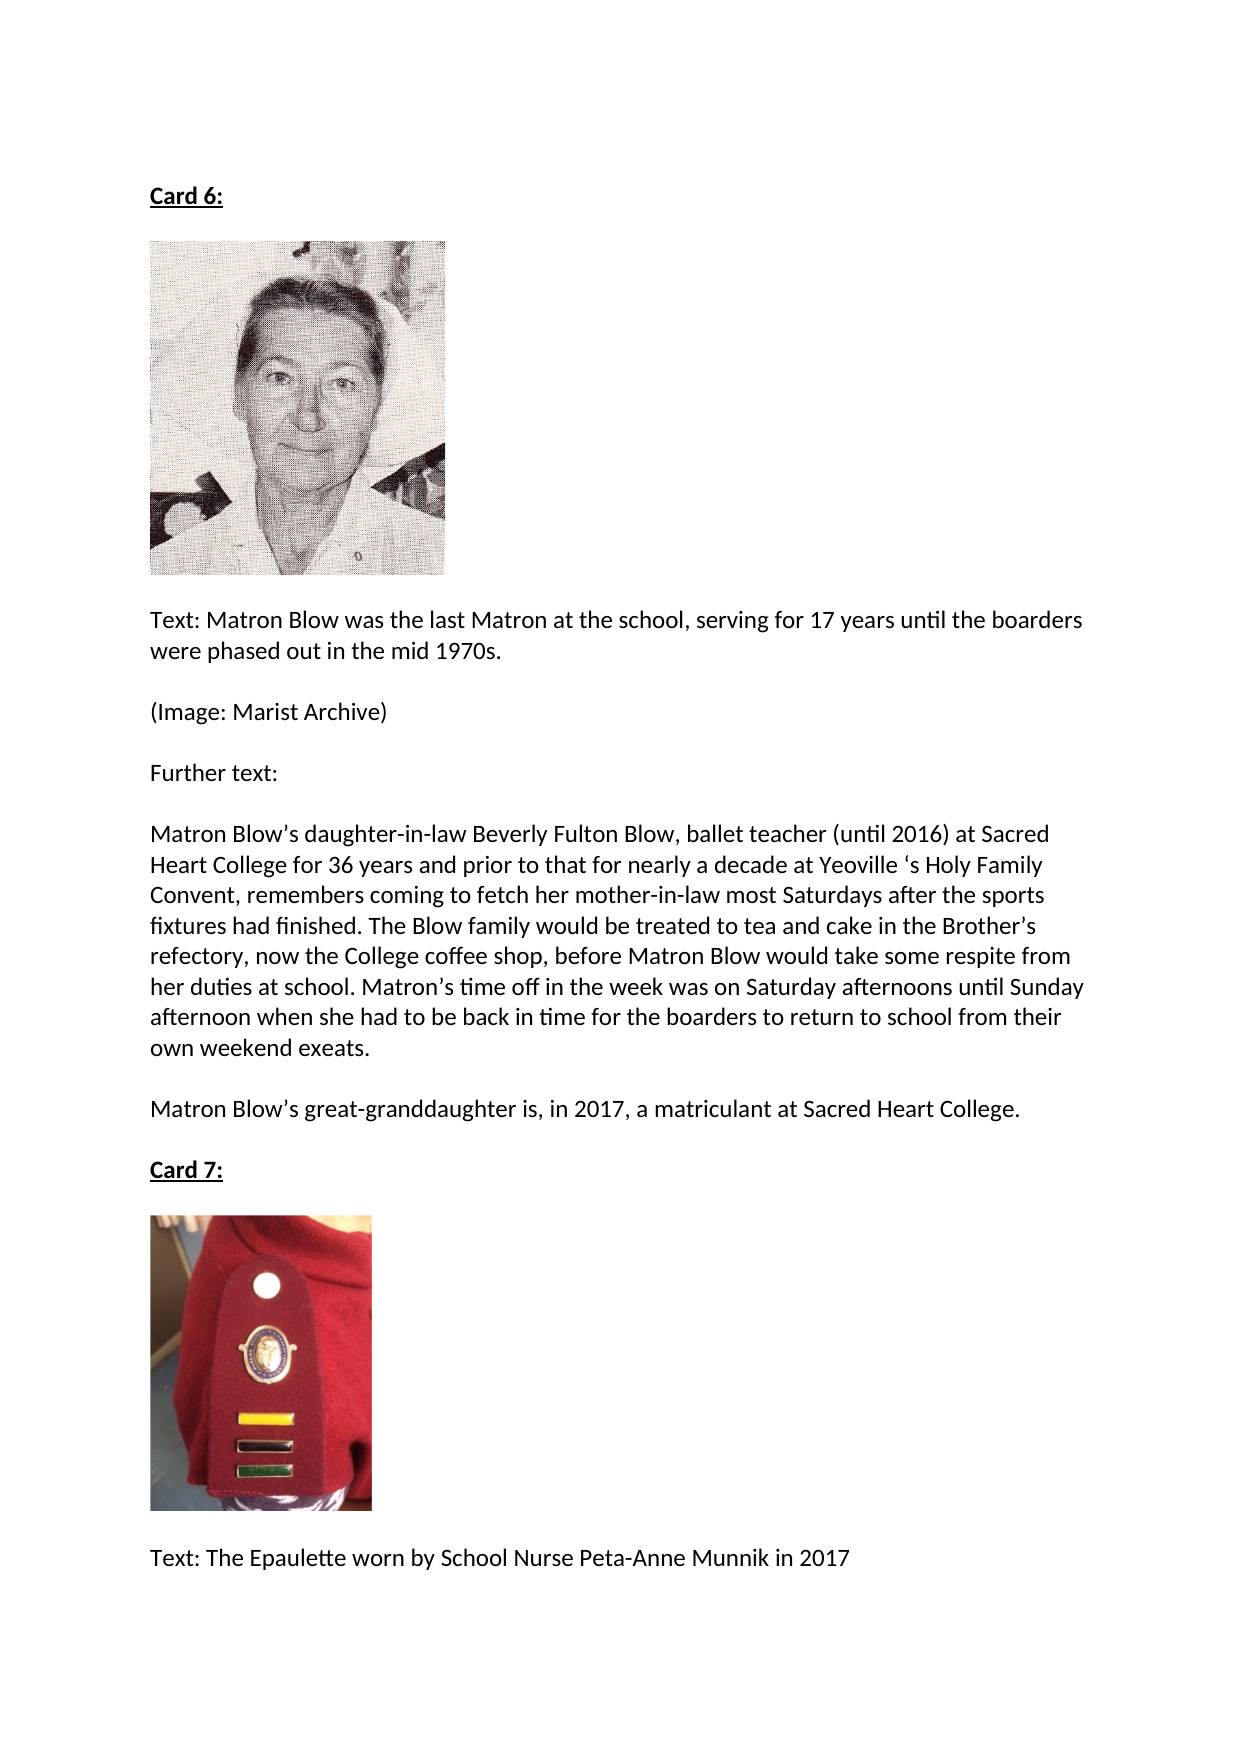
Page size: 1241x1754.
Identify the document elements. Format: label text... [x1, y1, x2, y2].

text Matron Blow’s daughter-in-law Beverly Fulton Blow, ballet teacher (until 2016) at Sacred Heart College for 36 years and prior to that for nearly a decade at Yeoville ‘s Holy Family Convent, remembers coming to fetch her mother-in-law most Saturdays after the sports fixtures had finished. The Blow family would be treated to tea and cake in the Brother’s refectory, now the College coffee shop, before Matron Blow would take some respite from her duties at school. Matron’s time off in the week was on Saturday afternoons until Sunday afternoon when she had to be back in time for the boarders to return to school from their own weekend exeats. [150, 818, 1090, 1062]
picture [151, 1216, 371, 1511]
text Card 6: [150, 181, 1090, 211]
text Further text: [150, 757, 1090, 788]
text Card 7: [150, 1154, 1090, 1184]
picture [150, 241, 446, 575]
text Text: Matron Blow was the last Matron at the school, serving for 17 years until the boarders were phased out in the mid 1970s. [150, 605, 1090, 666]
text (Image: Marist Archive) [150, 696, 1090, 727]
text Matron Blow’s great-granddaughter is, in 2017, a matriculant at Sacred Heart College. [150, 1093, 1090, 1123]
text Text: The Epaulette worn by School Nurse Peta-Anne Munnik in 2017 [150, 1542, 1090, 1572]
